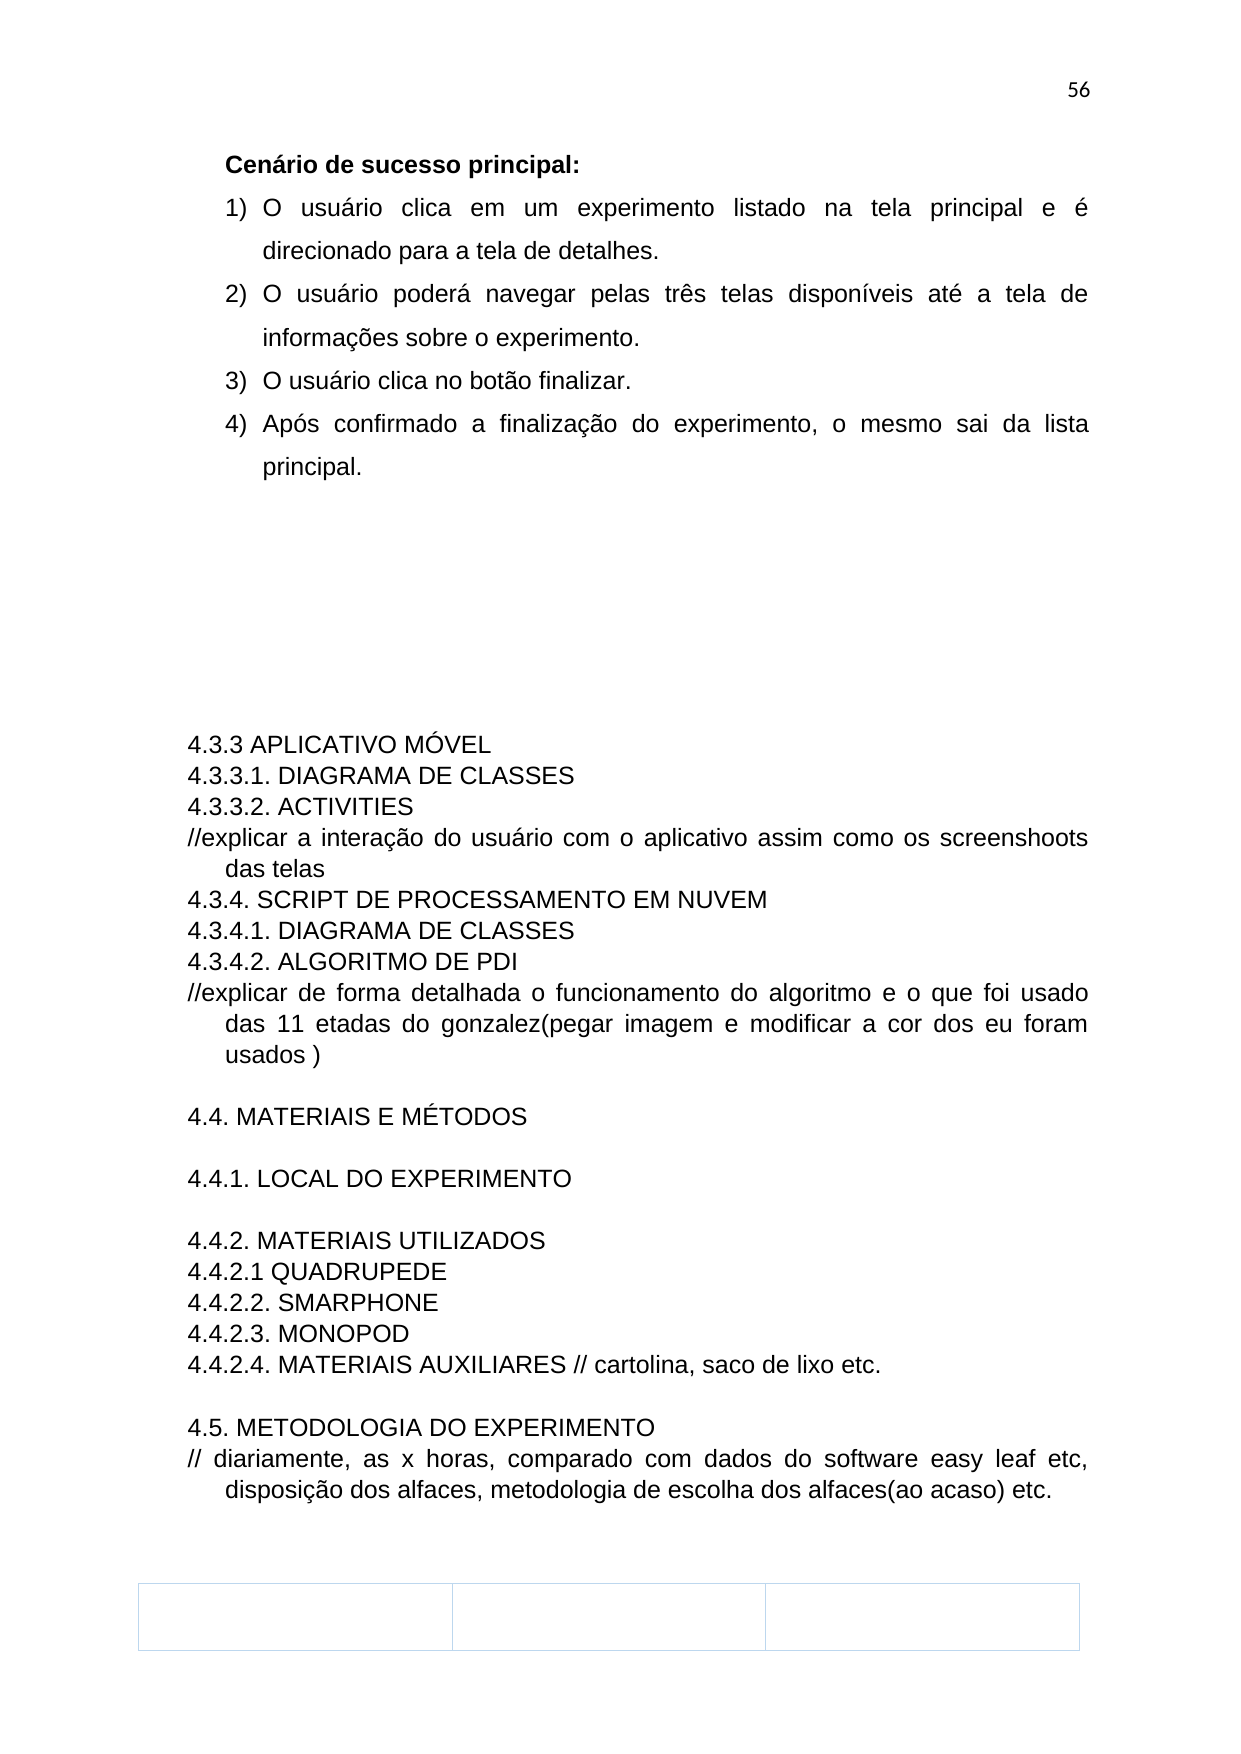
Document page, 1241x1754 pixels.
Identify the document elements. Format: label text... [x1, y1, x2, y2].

list 4.4.2.2. SMARPHONE [187, 1288, 1090, 1317]
list 4.3.3.1. DIAGRAMA DE CLASSES [187, 761, 1090, 789]
list O usuário poderá navegar pelas três telas disponíveis até a tela de informações sobre o experimento. [225, 279, 1090, 351]
list O usuário clica no botão finalizar. [225, 366, 1090, 394]
list 4.3.3 APLICATIVO MÓVEL [187, 729, 1090, 758]
list 4.4.2.4. MATERIAIS AUXILIARES // cartolina, saco de lixo etc. [187, 1350, 1090, 1379]
list // diariamente, as x horas, comparado com dados do software easy leaf etc, disposição dos alfaces, metodologia de escolha dos alfaces(ao acaso) etc. [187, 1443, 1090, 1503]
list 4.3.3.2. ACTIVITIES [187, 792, 1090, 820]
list O usuário clica em um experimento listado na tela principal e é direcionado para a tela de detalhes. [225, 193, 1090, 265]
list 4.3.4.2. ALGORITMO DE PDI [187, 947, 1090, 976]
list Cenário de sucesso principal: [187, 150, 1090, 179]
list 4.4.2.1 QUADRUPEDE [187, 1257, 1090, 1286]
list 4.3.4.1. DIAGRAMA DE CLASSES [187, 916, 1090, 944]
list 4.4.1. LOCAL DO EXPERIMENTO [187, 1164, 1090, 1193]
list 4.4. MATERIAIS E MÉTODOS [187, 1102, 1090, 1131]
list 4.3.4. SCRIPT DE PROCESSAMENTO EM NUVEM [187, 885, 1090, 913]
list //explicar a interação do usuário com o aplicativo assim como os screenshoots das telas [187, 823, 1090, 882]
list 4.5. METODOLOGIA DO EXPERIMENTO [187, 1412, 1090, 1441]
list Após confirmado a finalização do experimento, o mesmo sai da lista principal. [225, 409, 1090, 481]
list 4.4.2.3. MONOPOD [187, 1319, 1090, 1348]
list 4.4.2. MATERIAIS UTILIZADOS [187, 1226, 1090, 1255]
list //explicar de forma detalhada o funcionamento do algoritmo e o que foi usado das 11 etadas do gonzalez(pegar imagem e modificar a cor dos eu foram usados ) [187, 978, 1090, 1069]
